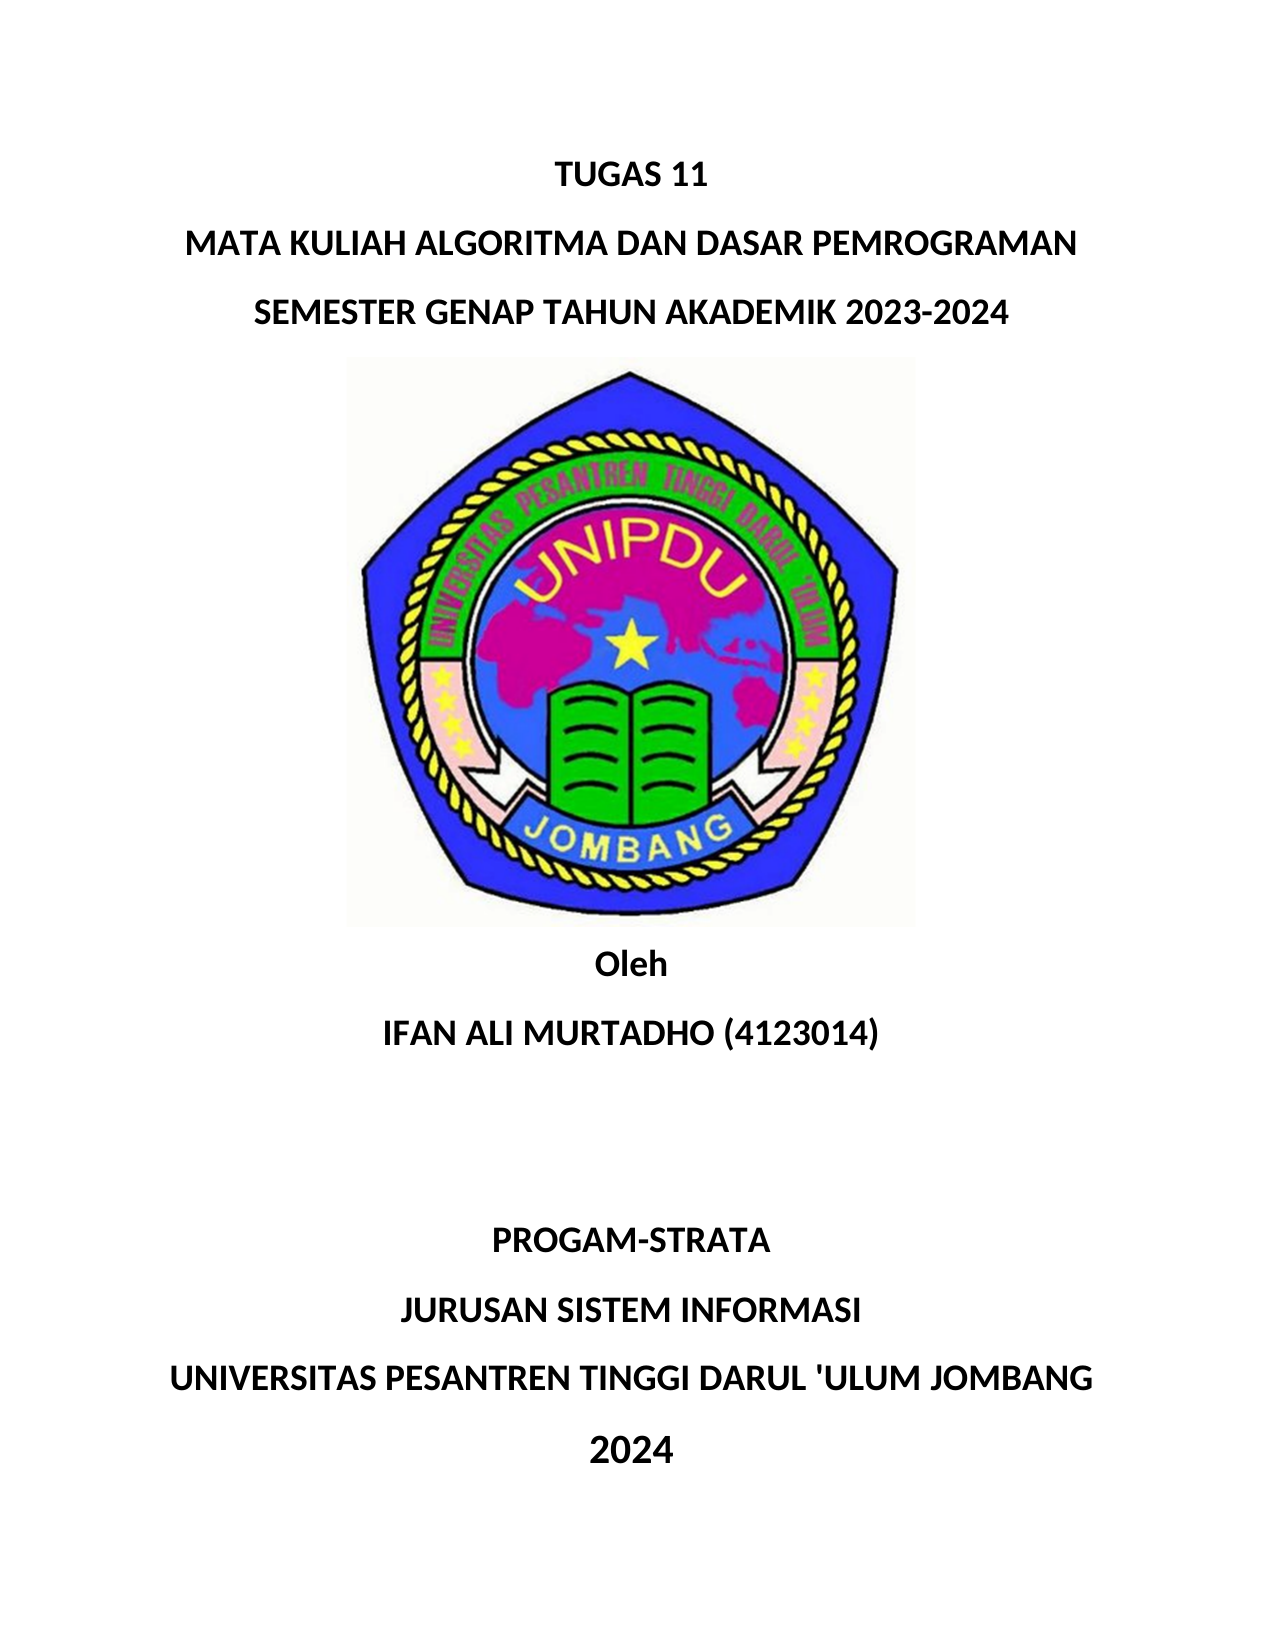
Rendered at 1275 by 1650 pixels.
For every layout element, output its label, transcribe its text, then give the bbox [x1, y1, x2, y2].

text TUGAS 11 [165, 150, 1097, 196]
text MATA KULIAH ALGORITMA DAN DASAR PEMROGRAMAN SEMESTER GENAP TAHUN AKADEMIK 2023-2024 [165, 219, 1097, 334]
text JURUSAN SISTEM INFORMASI [364, 1286, 898, 1331]
text 2024 [165, 1423, 1097, 1474]
text Oleh [165, 940, 1097, 986]
picture [346, 357, 916, 927]
text PROGAM-STRATA [165, 1216, 1097, 1262]
text UNIVERSITAS PESANTREN TINGGI DARUL 'ULUM JOMBANG [161, 1354, 1102, 1400]
text IFAN ALI MURTADHO (4123014) [165, 1009, 1097, 1055]
